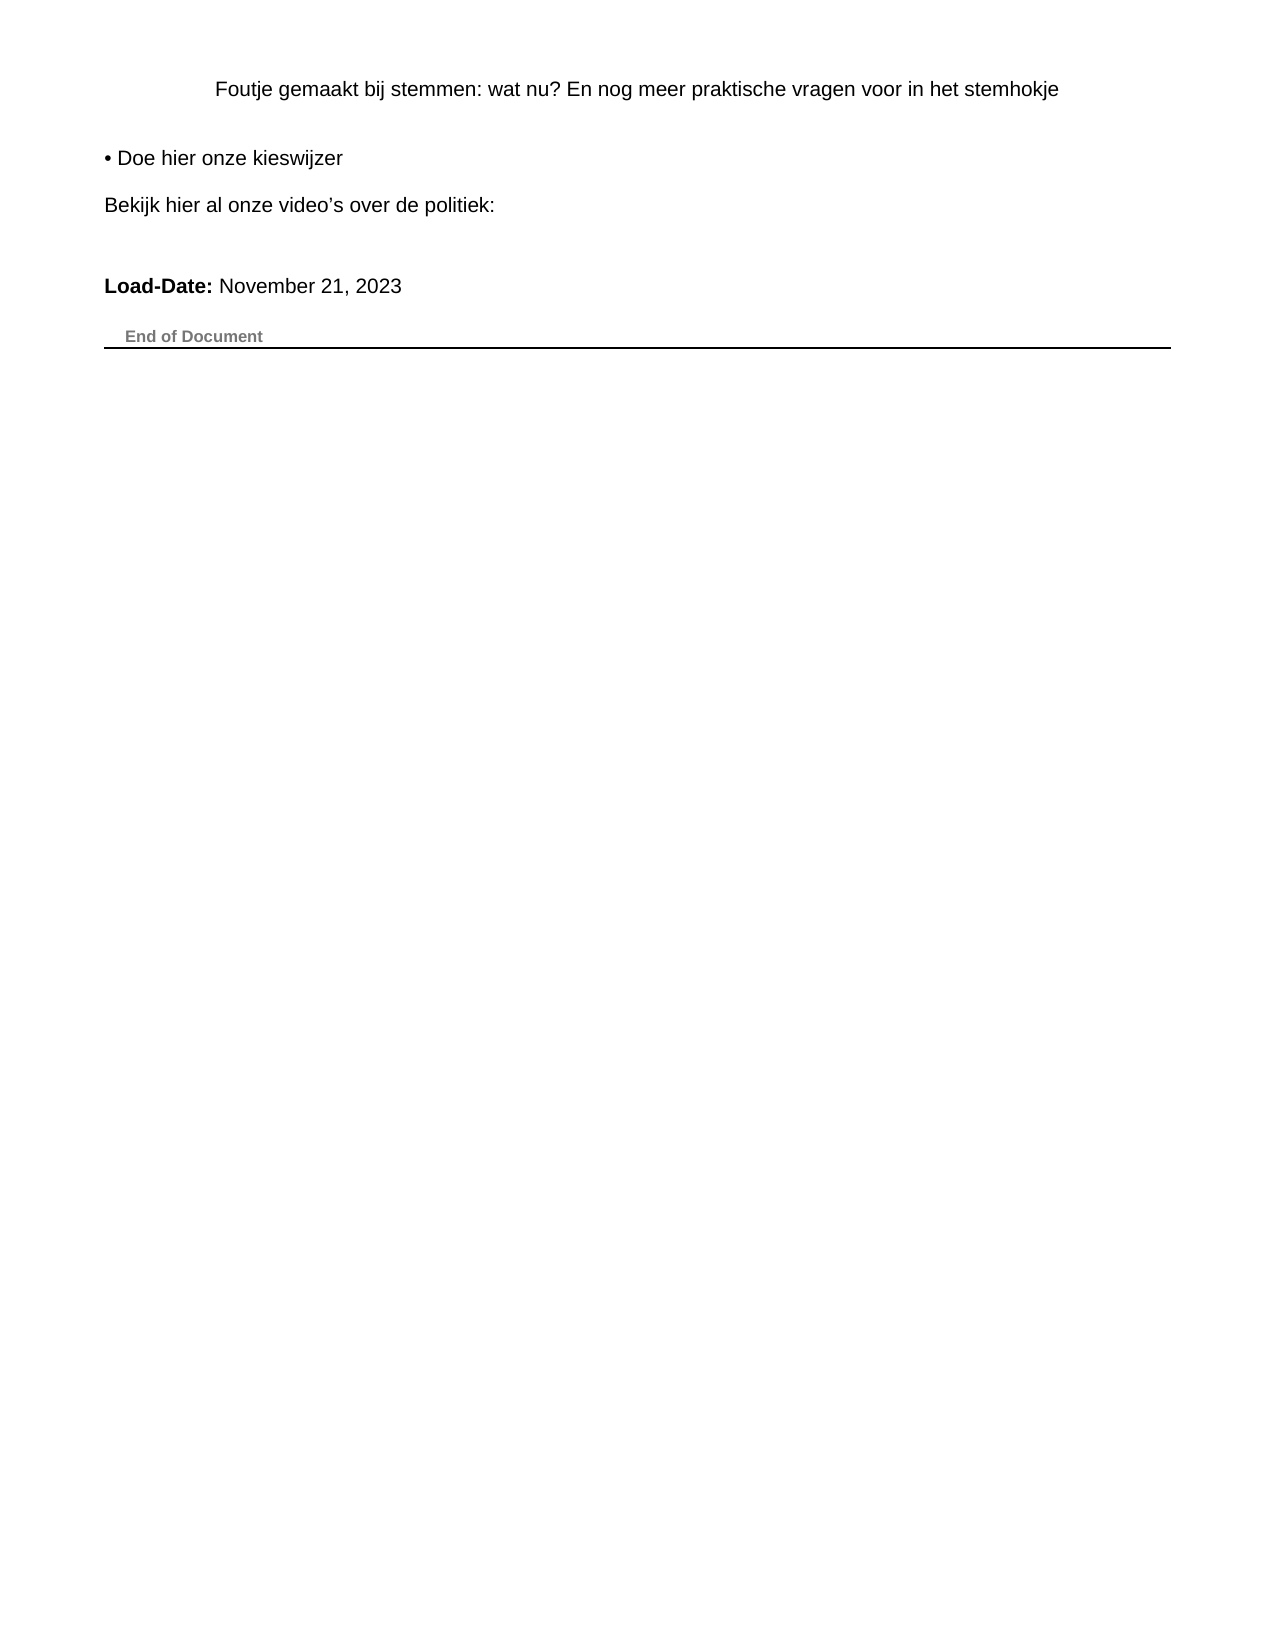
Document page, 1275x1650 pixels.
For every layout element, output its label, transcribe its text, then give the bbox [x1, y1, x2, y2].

text End of Document [125, 327, 1171, 346]
text • Doe hier onze kieswijzer [104, 142, 1171, 169]
text Bekijk hier al onze video’s over de politiek: [104, 190, 1171, 217]
text Load-Date: November 21, 2023 [104, 242, 1171, 298]
